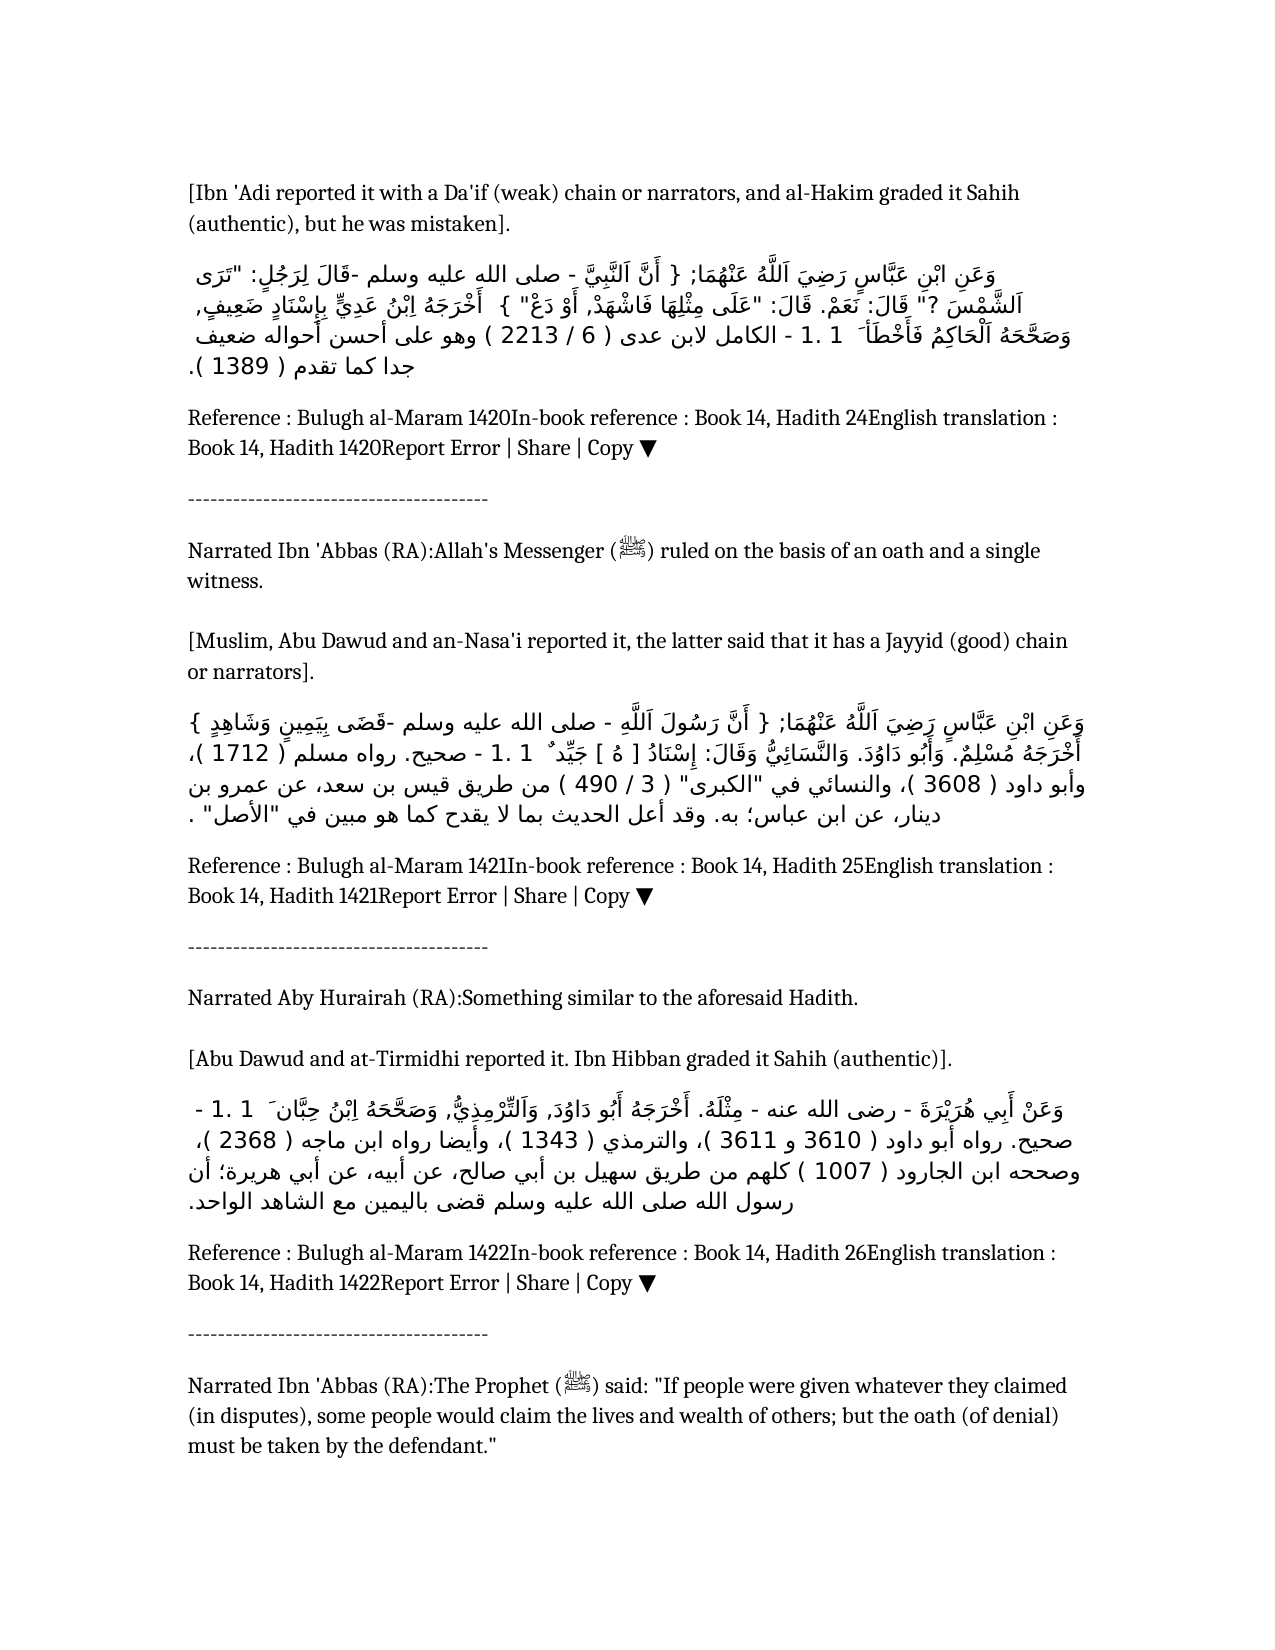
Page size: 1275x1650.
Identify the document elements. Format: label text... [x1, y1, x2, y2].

text Narrated Ibn 'Abbas (RA):Allah's Messenger (ﷺ) ruled on the basis of an oath and a single witness. [Muslim, Abu Dawud and an-Nasa'i reported it, the latter said that it has a Jayyid (good) chain or narrators]. [187, 537, 1087, 685]
text Narrated Aby Hurairah (RA):Something similar to the aforesaid Hadith. [Abu Dawud and at-Tirmidhi reported it. Ibn Hibban graded it Sahih (authentic)]. [187, 985, 1087, 1072]
text Reference : Bulugh al-Maram 1422In-book reference : Book 14, Hadith 26English translation : Book 14, Hadith 1422Report Error | Share | Copy ▼ [187, 1240, 1087, 1297]
text وَعَنْ أَبِي هُرَيْرَةَ ‏- رضى الله عنه ‏- مِثْلَهُ.‏ أَخْرَجَهُ أَبُو دَاوُدَ, وَاَلتِّرْمِذِيُّ, وَصَحَّحَهُ اِبْنُ حِبَّان َ 1‏ .‏‏1 ‏- صحيح.‏ رواه أبو داود ( 3610 و 3611 )‏، والترمذي ( 1343 )‏، وأيضا رواه ابن ماجه ( 2368 )‏، وصححه ابن الجارود ( 1007 )‏ كلهم من طريق سهيل بن أبي صالح، عن أبيه، عن أبي هريرة؛ أن رسول الله صلى الله عليه وسلم قضى باليمين مع الشاهد الواحد.‏ [187, 1097, 1087, 1215]
text ---------------------------------------- [187, 934, 1087, 961]
text ---------------------------------------- [187, 1321, 1087, 1348]
text وَعَنِ ابْنِ عَبَّاسٍ رَضِيَ اَللَّهُ عَنْهُمَا; { أَنَّ رَسُولَ اَللَّهِ ‏- صلى الله عليه وسلم ‏-قَضَى بِيَمِينٍ وَشَاهِدٍ } أَخْرَجَهُ مُسْلِمٌ.‏ وَأَبُو دَاوُدَ.‏ وَالنَّسَائِيُّ وَقَالَ: إِسْنَادُ [ هُ ] جَيِّد ٌ 1‏ .‏‏1 ‏- صحيح.‏ رواه مسلم ( 1712 )‏، وأبو داود ( 3608 )‏، والنسائي في "الكبرى" ( 3 / 490 )‏ من طريق قيس بن سعد، عن عمرو بن دينار، عن ابن عباس؛ به.‏ وقد أعل الحديث بما لا يقدح كما هو مبين في "الأصل" .‏ [187, 709, 1087, 828]
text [187, 150, 1087, 237]
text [187, 1372, 1087, 1490]
text Reference : Bulugh al-Maram 1421In-book reference : Book 14, Hadith 25English translation : Book 14, Hadith 1421Report Error | Share | Copy ▼ [187, 853, 1087, 909]
text ---------------------------------------- [187, 486, 1087, 512]
text Reference : Bulugh al-Maram 1420In-book reference : Book 14, Hadith 24English translation : Book 14, Hadith 1420Report Error | Share | Copy ▼ [187, 405, 1087, 461]
text وَعَنِ ابْنِ عَبَّاسٍ رَضِيَ اَللَّهُ عَنْهُمَا; { أَنَّ اَلنَّبِيَّ ‏- صلى الله عليه وسلم ‏-قَالَ لِرَجُلٍ: "تَرَى اَلشَّمْسَ ?" قَالَ: نَعَمْ.‏ قَالَ: "عَلَى مِثْلِهَا فَاشْهَدْ, أَوْ دَعْ" } أَخْرَجَهُ اِبْنُ عَدِيٍّ بِإِسْنَادٍ ضَعِيفٍ, وَصَحَّحَهُ اَلْحَاكِمُ فَأَخْطَأ َ 1‏ .‏‏1 ‏- الكامل لابن عدى ( 6 / 2213 )‏ وهو على أحسن أحواله ضعيف جدا كما تقدم ( 1389 )‏.‏ [187, 261, 1087, 380]
